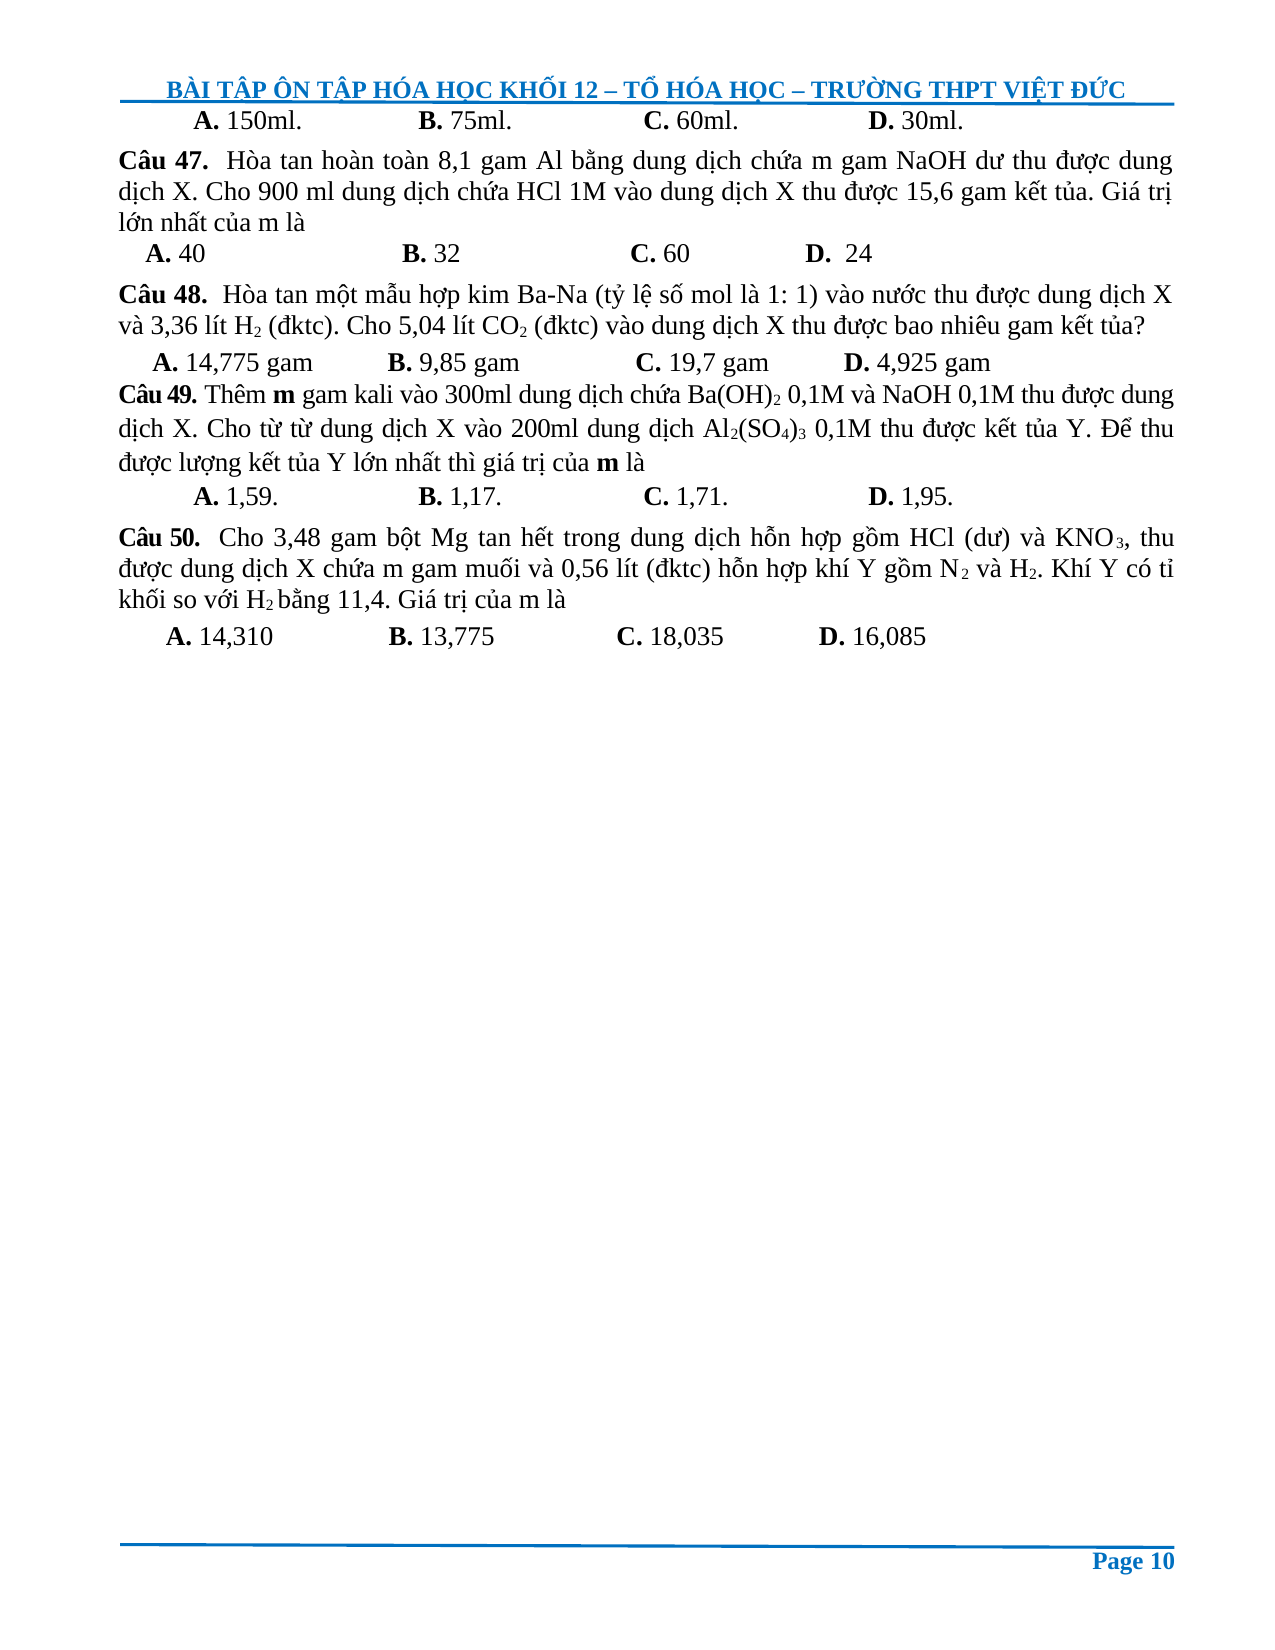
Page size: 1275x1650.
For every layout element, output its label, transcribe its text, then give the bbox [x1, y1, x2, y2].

text A. 1,59. B. 1,17. C. 1,71. D. 1,95. [118, 480, 1174, 511]
text A. 14,310 B. 13,775 C. 18,035 D. 16,085 [118, 620, 1174, 651]
text Câu 49. Thêm m gam kali vào 300ml dung dịch chứa Ba(OH)2 0,1M và NaOH 0,1M thu được dung dịch X. Cho từ từ dung dịch X vào 200ml dung dịch Al2(SO4)3 0,1M thu được kết tủa Y. Để thu được lượng kết tủa Y lớn nhất thì giá trị của m là [118, 378, 1174, 477]
text Câu 50. Cho 3,48 gam bột Mg tan hết trong dung dịch hỗn hợp gồm HCl (dư) và KNO3, thu được dung dịch X chứa m gam muối và 0,56 lít (đktc) hỗn hợp khí Y gồm N2 và H2. Khí Y có tỉ khối so với H2 bằng 11,4. Giá trị của m là [118, 521, 1174, 614]
text Câu 47. Hòa tan hoàn toàn 8,1 gam Al bằng dung dịch chứa m gam NaOH dư thu được dung dịch X. Cho 900 ml dung dịch chứa HCl 1M vào dung dịch X thu được 15,6 gam kết tủa. Giá trị lớn nhất của m là [118, 144, 1174, 238]
text A. 40 B. 32 C. 60 D. 24 [118, 238, 1174, 269]
text Câu 48. Hòa tan một mẫu hợp kim Ba-Na (tỷ lệ số mol là 1: 1) vào nước thu được dung dịch X và 3,36 lít H2 (đktc). Cho 5,04 lít CO2 (đktc) vào dung dịch X thu được bao nhiêu gam kết tủa? [118, 278, 1174, 340]
text A. 150ml. B. 75ml. C. 60ml. D. 30ml. [118, 104, 1169, 135]
text A. 14,775 gam B. 9,85 gam C. 19,7 gam D. 4,925 gam [118, 347, 1174, 378]
